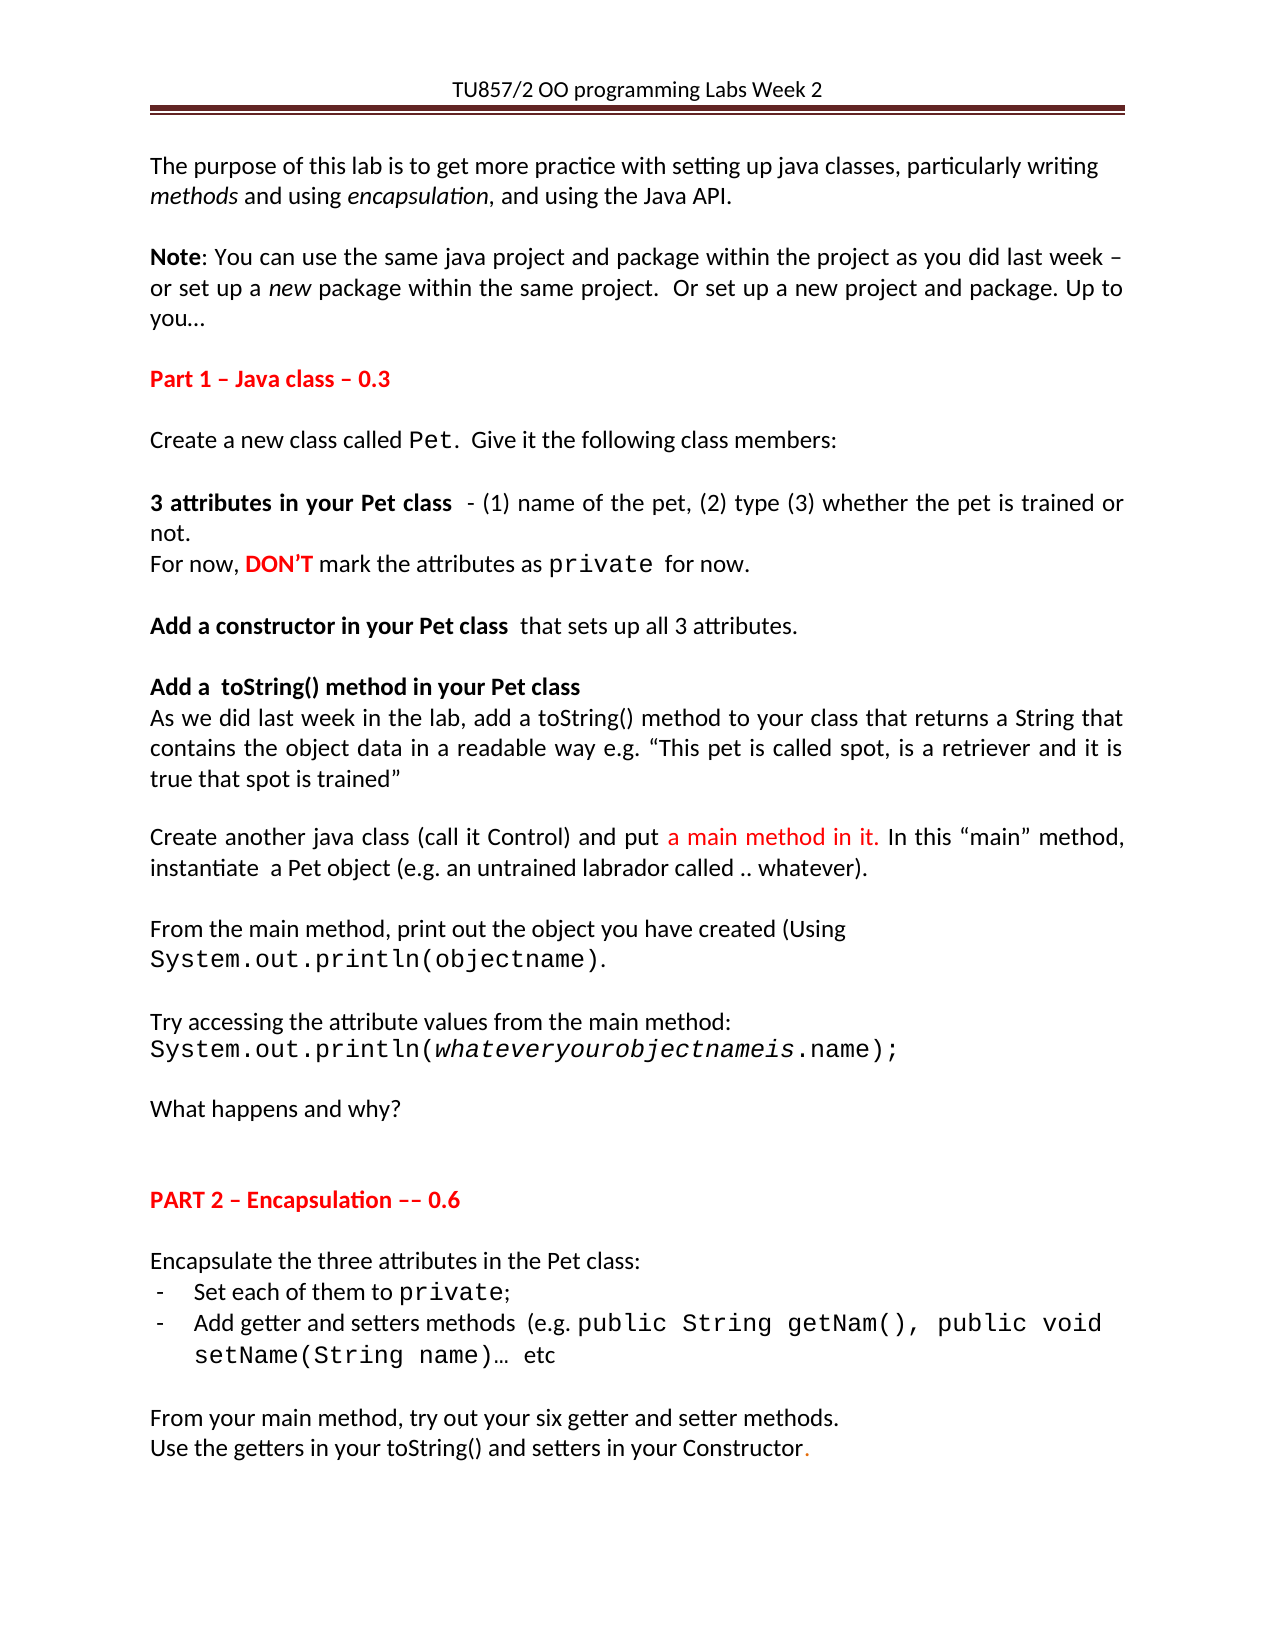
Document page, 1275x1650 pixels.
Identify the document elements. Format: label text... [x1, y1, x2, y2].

text As we did last week in the lab, add a toString() method to your class that returns a String that contains the object data in a readable way e.g. “This pet is called spot, is a retriever and it is true that spot is trained” [150, 702, 1125, 793]
list Add getter and setters methods (e.g. public String getNam(), public void setName(String name)… etc [156, 1308, 1125, 1371]
text Add a toString() method in your Pet class [150, 671, 1125, 702]
text Use the getters in your toString() and setters in your Constructor. [150, 1432, 1125, 1463]
text For now, DON’T mark the attributes as private for now. [150, 548, 1125, 580]
text Note: You can use the same java project and package within the project as you did last week – or set up a new package within the same project. Or set up a new project and package. Up to you… [150, 242, 1125, 333]
list Set each of them to private; [156, 1276, 1125, 1308]
text System.out.println(whateveryourobjectnameis.name); [150, 1036, 1125, 1093]
text Create a new class called Pet. Give it the following class members: [150, 425, 1125, 456]
text From the main method, print out the object you have created (Using System.out.println(objectname). [150, 913, 1125, 975]
text Encapsulate the three attributes in the Pet class: [150, 1245, 1125, 1276]
text The purpose of this lab is to get more practice with setting up java classes, particularly writing methods and using encapsulation, and using the Java API. [150, 150, 1125, 211]
text Part 1 – Java class – 0.3 [150, 364, 1125, 394]
text Add a constructor in your Pet class that sets up all 3 attributes. [150, 610, 1125, 641]
text Create another java class (call it Control) and put a main method in it. In this “main” method, instantiate a Pet object (e.g. an untrained labrador called .. whatever). [150, 821, 1125, 882]
text Try accessing the attribute values from the main method: [150, 1006, 1125, 1036]
text PART 2 – Encapsulation –– 0.6 [150, 1184, 1125, 1215]
text What happens and why? [150, 1093, 1125, 1123]
text From your main method, try out your six getter and setter methods. [150, 1402, 1125, 1432]
text 3 attributes in your Pet class - (1) name of the pet, (2) type (3) whether the pet is trained or not. [150, 487, 1125, 548]
